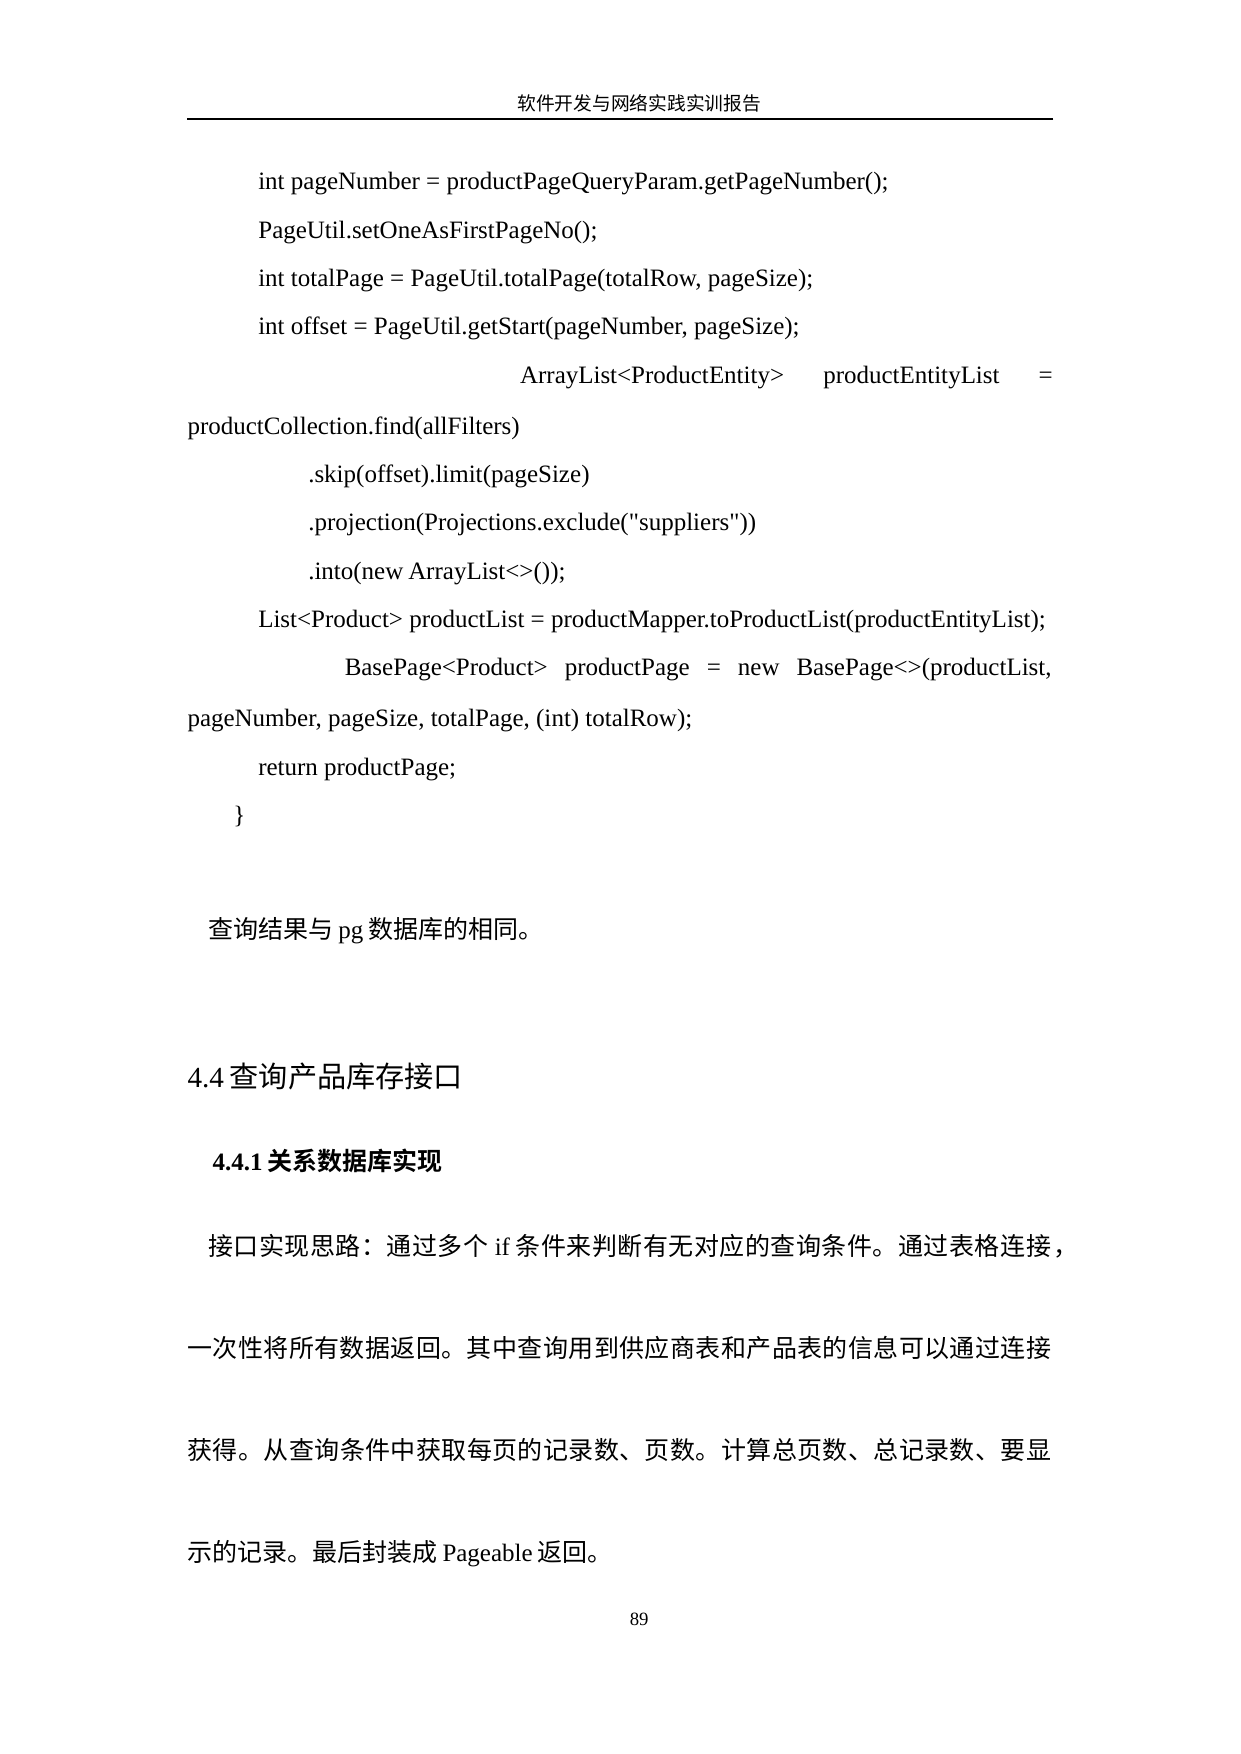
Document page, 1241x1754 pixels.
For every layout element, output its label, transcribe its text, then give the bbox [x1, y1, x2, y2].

text return productPage; [187, 749, 1053, 783]
text 查询结果与pg数据库的相同。 [187, 894, 1053, 962]
subtitle 4.4查询产品库存接口 [187, 1041, 1053, 1109]
text .into(new ArrayList<>()); [187, 553, 1053, 587]
text int offset = PageUtil.getStart(pageNumber, pageSize); [187, 309, 1053, 343]
text .projection(Projections.exclude("suppliers")) [187, 505, 1053, 539]
text } [187, 797, 1053, 831]
text .skip(offset).limit(pageSize) [187, 456, 1053, 490]
text List<Product> productList = productMapper.toProductList(productEntityList); [187, 601, 1053, 635]
text ArrayList<ProductEntity> productEntityList = productCollection.find(allFilters) [187, 357, 1053, 442]
subtitle 4.4.1关系数据库实现 [212, 1126, 1053, 1194]
text BasePage<Product> productPage = new BasePage<>(productList, pageNumber, pageSize, totalPage, (int) totalRow); [187, 650, 1053, 735]
text 接口实现思路：通过多个if条件来判断有无对应的查询条件。通过表格连接，一次性将所有数据返回。其中查询用到供应商表和产品表的信息可以通过连接获得。从查询条件中获取每页的记录数、页数。计算总页数、总记录数、要显示的记录。最后封装成Pageable返回。 [187, 1211, 1053, 1584]
text PageUtil.setOneAsFirstPageNo(); [187, 212, 1053, 246]
text int pageNumber = productPageQueryParam.getPageNumber(); [187, 164, 1053, 198]
text int totalPage = PageUtil.totalPage(totalRow, pageSize); [187, 261, 1053, 294]
